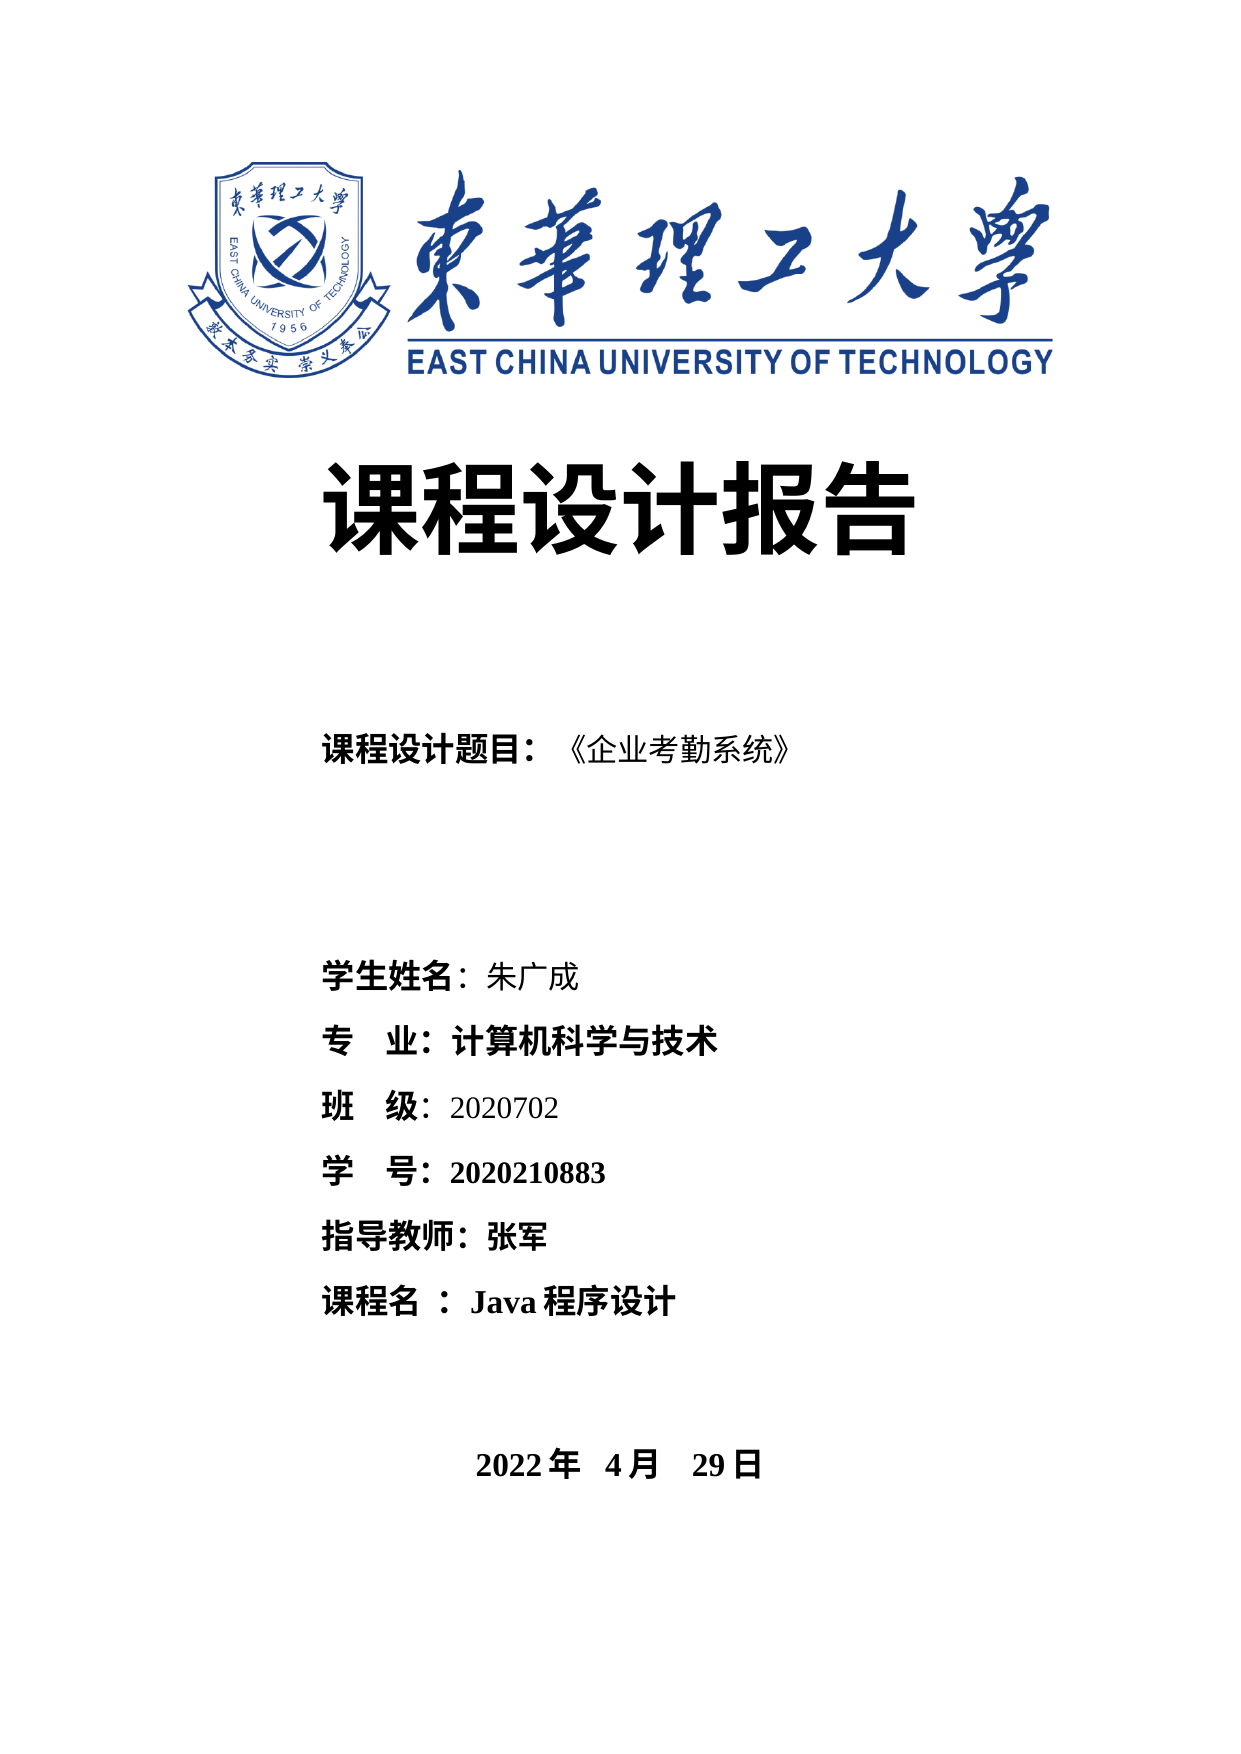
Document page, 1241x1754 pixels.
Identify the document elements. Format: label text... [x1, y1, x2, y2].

text 学 号：2020210883 [187, 1137, 1053, 1202]
text 2022年 4月 29日 [187, 1429, 1053, 1494]
text 专 业：计算机科学与技术 [187, 1007, 1053, 1072]
picture [187, 162, 1053, 378]
text 班 级：2020702 [187, 1072, 1053, 1137]
text 课程名 ：Java程序设计 [187, 1267, 1053, 1332]
text 课程设计报告 [187, 422, 1053, 584]
text 学生姓名：朱广成 [187, 942, 1053, 1007]
text 课程设计题目：《企业考勤系统》 [187, 714, 1053, 779]
text 指导教师：张军 [187, 1202, 1053, 1267]
